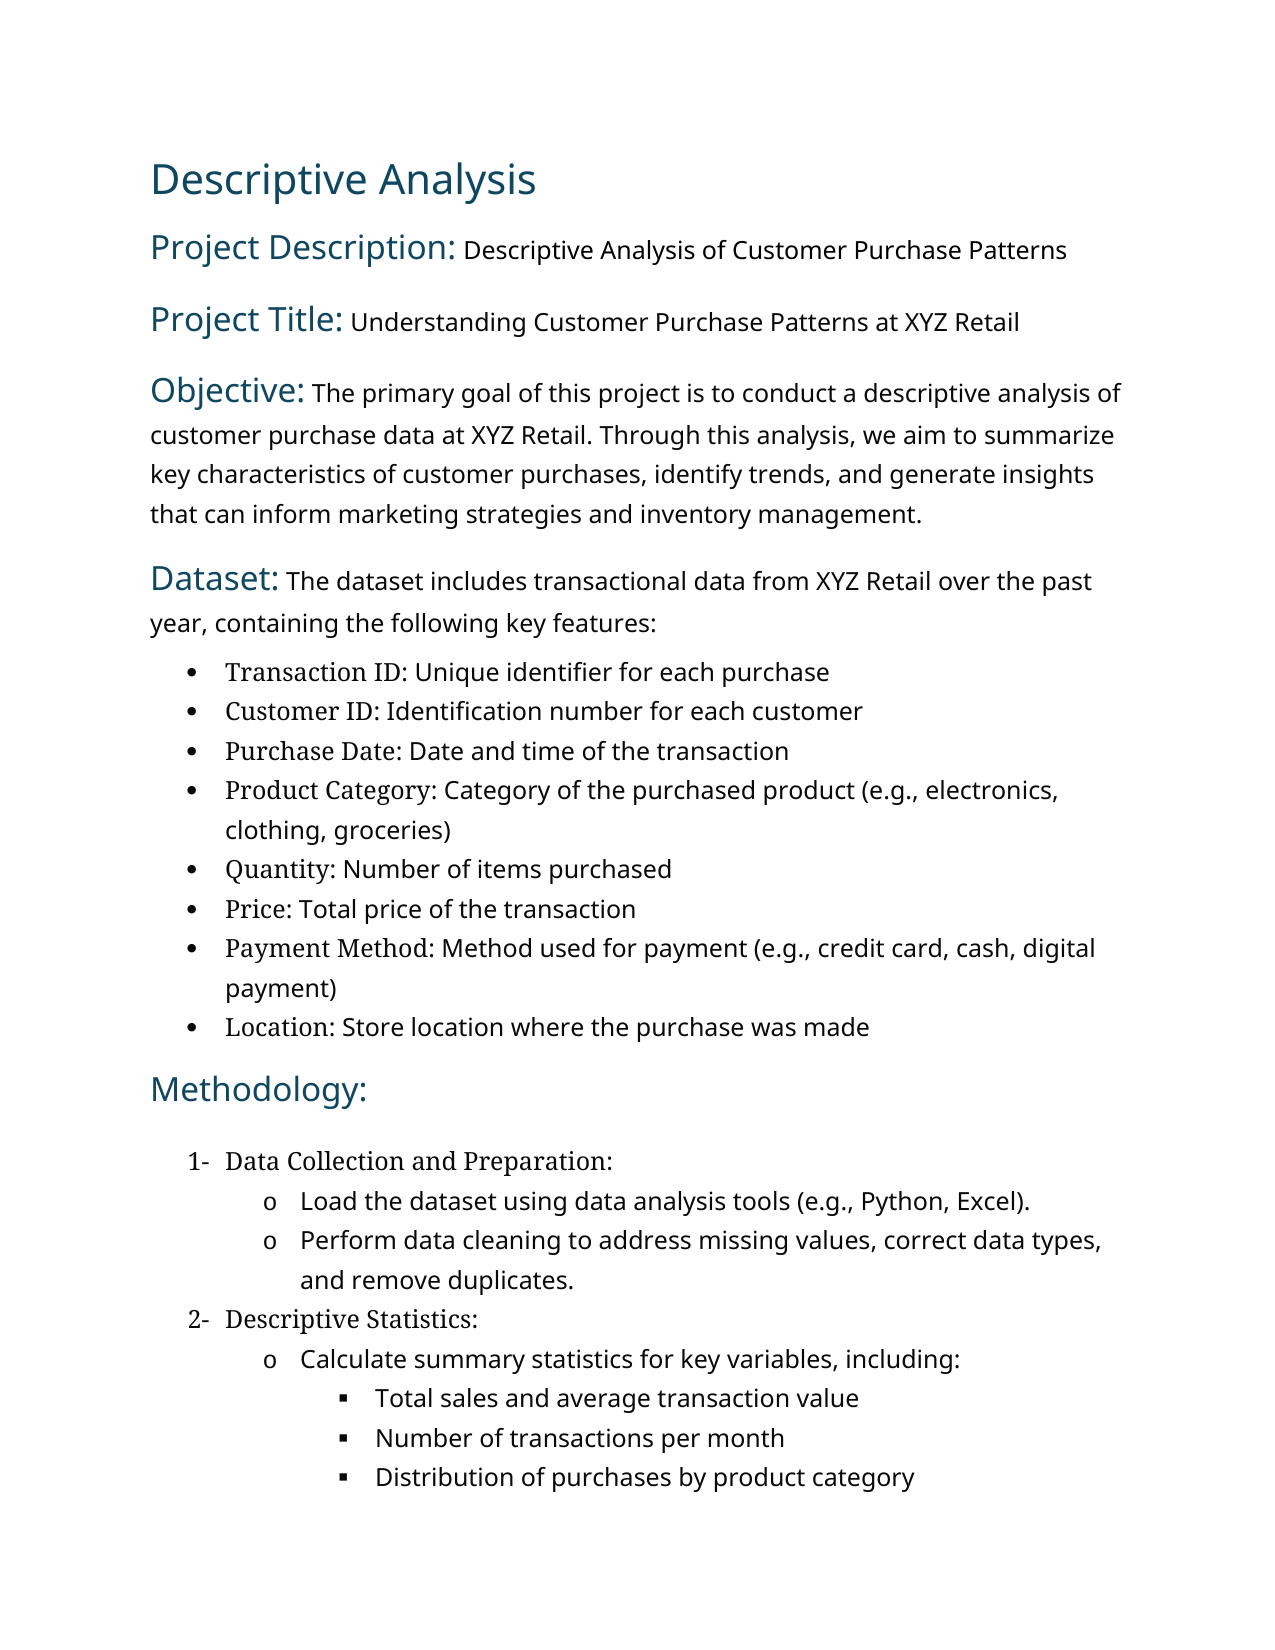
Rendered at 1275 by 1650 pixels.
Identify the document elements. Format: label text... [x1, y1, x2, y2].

list Calculate summary statistics for key variables, including: [262, 1341, 1125, 1376]
list Location: Store location where the purchase was made [187, 1010, 1125, 1044]
list Perform data cleaning to address missing values, correct data types, and remove duplicates. [262, 1223, 1125, 1297]
text Project Description: Descriptive Analysis of Customer Purchase Patterns [150, 224, 1125, 269]
list Total sales and average transaction value [337, 1381, 1125, 1415]
list Transaction ID: Unique identifier for each purchase [187, 654, 1125, 689]
subtitle Methodology: [150, 1066, 1125, 1111]
text Objective: The primary goal of this project is to conduct a descriptive analysis of customer purchase data at XYZ Retail. Through this analysis, we aim to summarize key characteristics of customer purchases, identify trends, and generate insights that can inform marketing strategies and inventory management. [150, 367, 1125, 531]
list Purchase Date: Date and time of the transaction [187, 733, 1125, 768]
list Price: Total price of the transaction [187, 891, 1125, 926]
list Distribution of purchases by product category [337, 1460, 1125, 1494]
list Load the dataset using data analysis tools (e.g., Python, Excel). [262, 1183, 1125, 1217]
text Dataset: The dataset includes transactional data from XYZ Retail over the past year, containing the following key features: [150, 555, 1125, 640]
list Data Collection and Preparation: [187, 1144, 1125, 1178]
list Number of transactions per month [337, 1421, 1125, 1455]
list Descriptive Statistics: [187, 1302, 1125, 1336]
list Customer ID: Identification number for each customer [187, 694, 1125, 728]
list Quantity: Number of items purchased [187, 852, 1125, 886]
text Project Title: Understanding Customer Purchase Patterns at XYZ Retail [150, 296, 1125, 341]
list Product Category: Category of the purchased product (e.g., electronics, clothing, groceries) [187, 773, 1125, 847]
list Payment Method: Method used for payment (e.g., credit card, cash, digital payment) [187, 931, 1125, 1004]
subtitle Descriptive Analysis [150, 150, 1125, 207]
